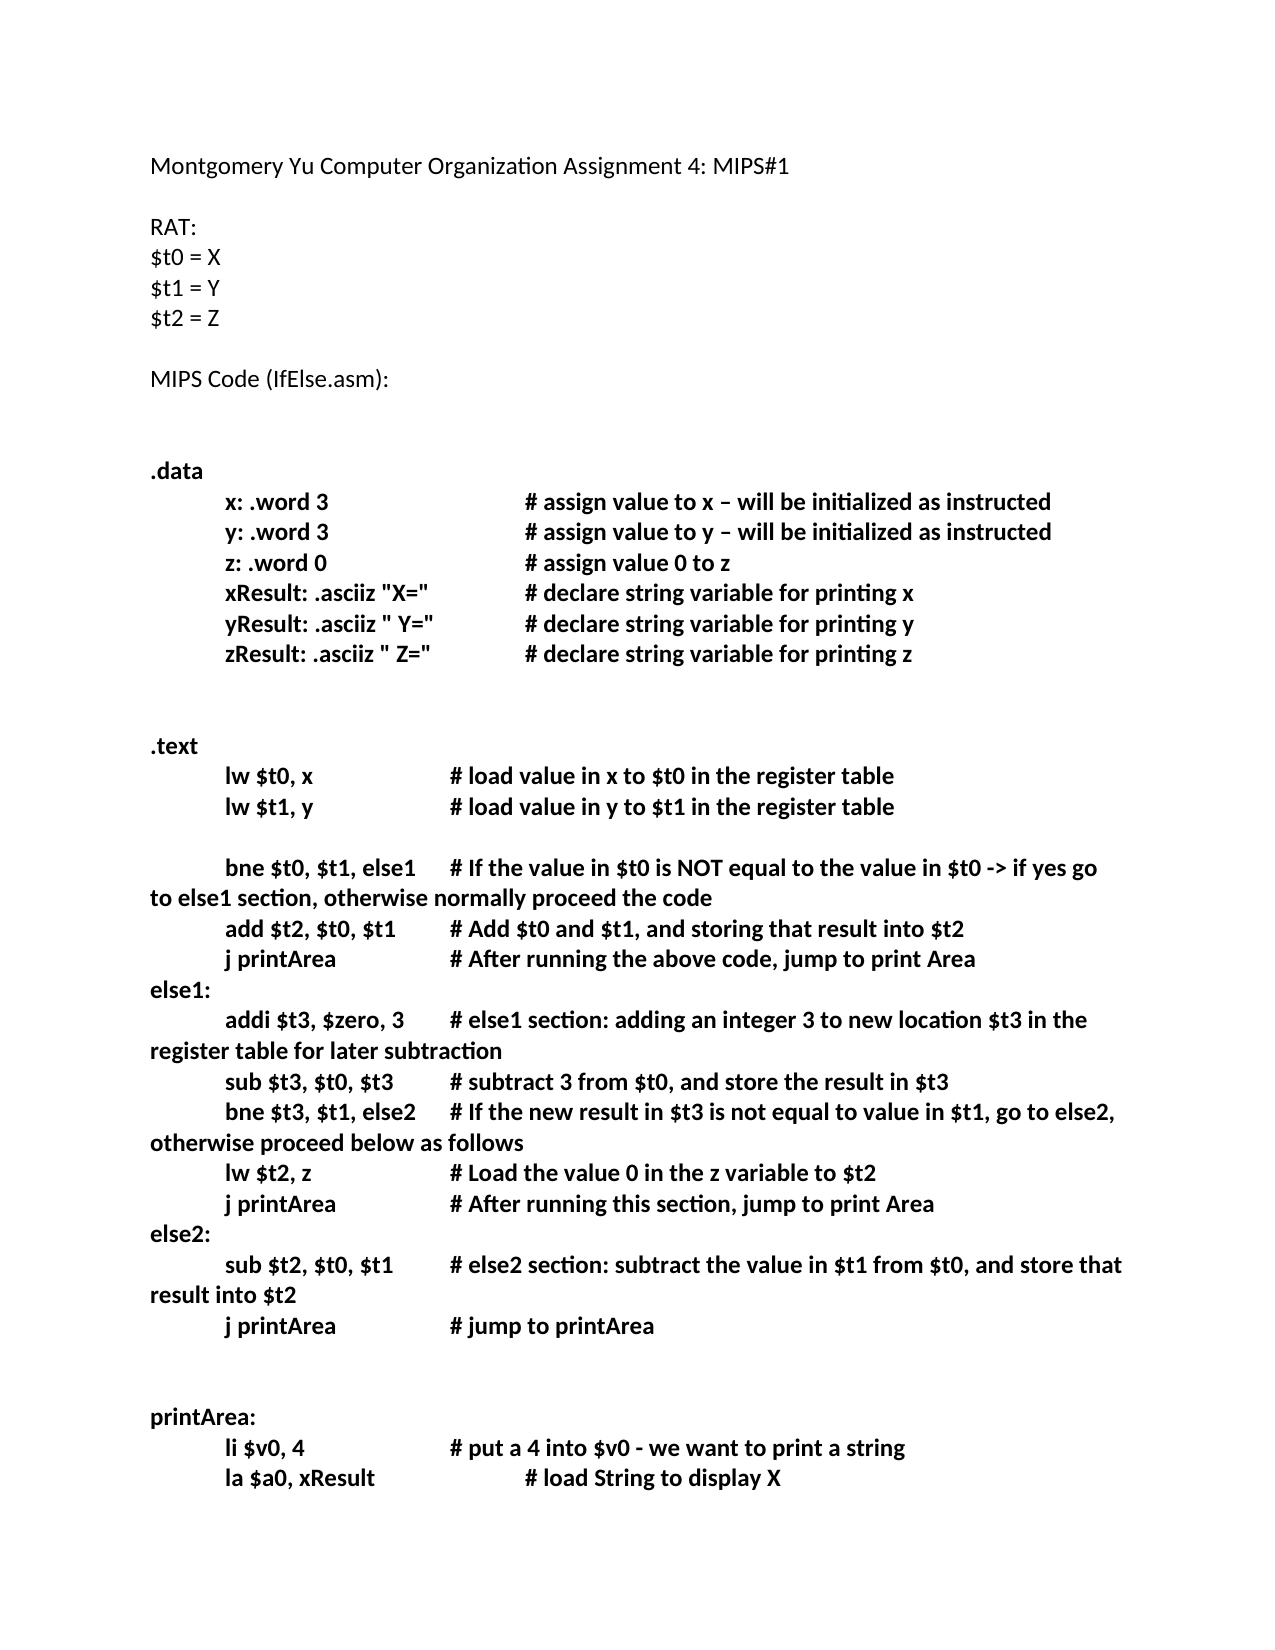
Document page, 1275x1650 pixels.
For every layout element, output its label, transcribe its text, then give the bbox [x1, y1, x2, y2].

text Montgomery Yu Computer Organization Assignment 4: MIPS#1 [150, 150, 1125, 181]
text bne $t3, $t1, else2 # If the new result in $t3 is not equal to value in $t1, go to else2, otherwise proceed below as follows [150, 1096, 1125, 1157]
text sub $t2, $t0, $t1 # else2 section: subtract the value in $t1 from $t0, and store that result into $t2 [150, 1249, 1125, 1310]
text xResult: .asciiz "X=" # declare string variable for printing x [150, 577, 1125, 608]
text printArea: [150, 1401, 1125, 1432]
text else2: [150, 1218, 1125, 1249]
text x: .word 3 # assign value to x – will be initialized as instructed [150, 486, 1125, 516]
text $t0 = X [150, 242, 1125, 272]
text yResult: .asciiz " Y=" # declare string variable for printing y [150, 608, 1125, 638]
text zResult: .asciiz " Z=" # declare string variable for printing z [150, 638, 1125, 669]
text RAT: [150, 211, 1125, 242]
text li $v0, 4 # put a 4 into $v0 - we want to print a string [150, 1432, 1125, 1462]
text .data [150, 455, 1125, 486]
text z: .word 0 # assign value 0 to z [150, 547, 1125, 577]
text lw $t1, y # load value in y to $t1 in the register table [150, 791, 1125, 821]
text addi $t3, $zero, 3 # else1 section: adding an integer 3 to new location $t3 in the register table for later subtraction [150, 1004, 1125, 1066]
text lw $t2, z # Load the value 0 in the z variable to $t2 [150, 1157, 1125, 1188]
text j printArea # After running this section, jump to print Area [150, 1188, 1125, 1218]
text MIPS Code (IfElse.asm): [150, 364, 1125, 394]
text y: .word 3 # assign value to y – will be initialized as instructed [150, 516, 1125, 547]
text j printArea # jump to printArea [150, 1310, 1125, 1340]
text sub $t3, $t0, $t3 # subtract 3 from $t0, and store the result in $t3 [150, 1066, 1125, 1096]
text bne $t0, $t1, else1 # If the value in $t0 is NOT equal to the value in $t0 -> if yes go to else1 section, otherwise normally proceed the code [150, 852, 1125, 913]
text .text [150, 730, 1125, 760]
text j printArea # After running the above code, jump to print Area [150, 943, 1125, 974]
text else1: [150, 974, 1125, 1004]
text $t2 = Z [150, 303, 1125, 333]
text $t1 = Y [150, 272, 1125, 303]
text la $a0, xResult # load String to display X [150, 1462, 1125, 1493]
text lw $t0, x # load value in x to $t0 in the register table [150, 760, 1125, 791]
text add $t2, $t0, $t1 # Add $t0 and $t1, and storing that result into $t2 [150, 913, 1125, 943]
